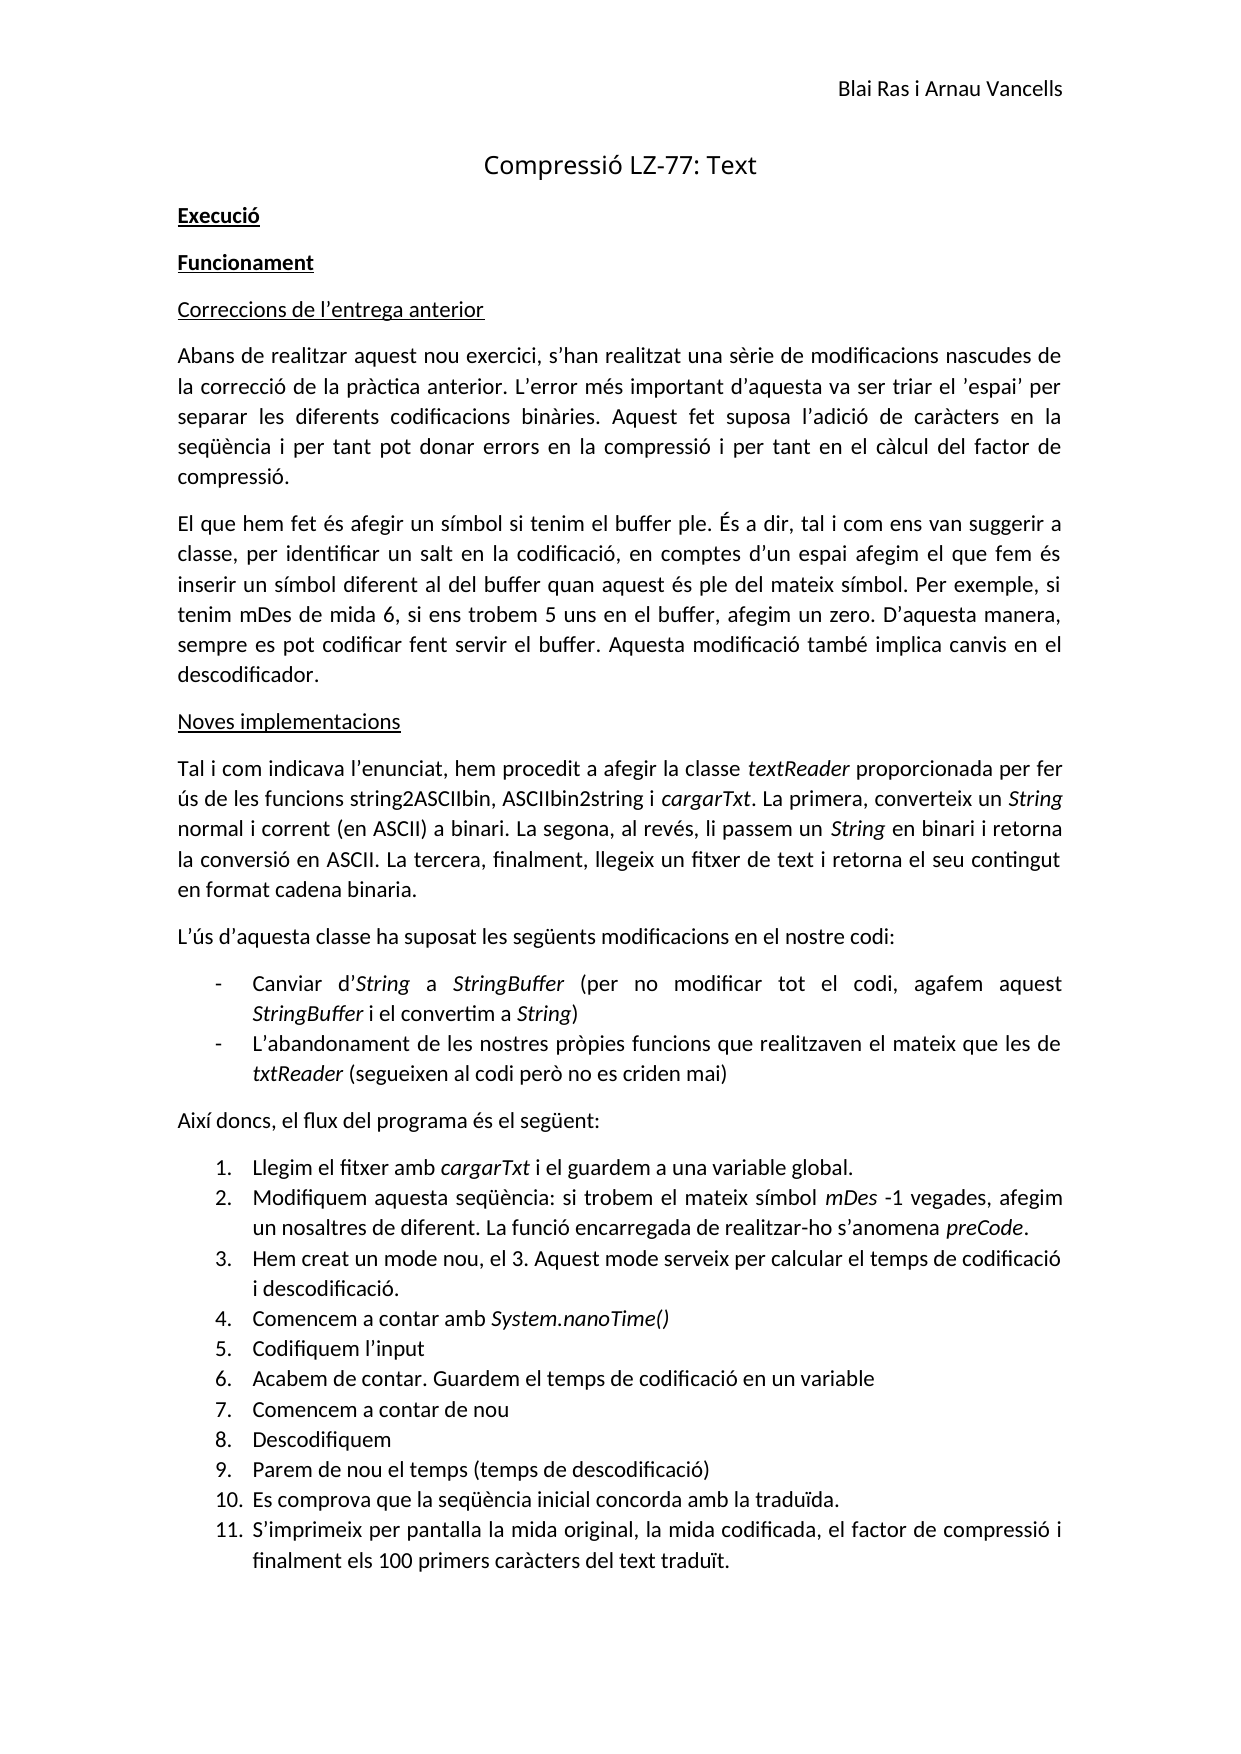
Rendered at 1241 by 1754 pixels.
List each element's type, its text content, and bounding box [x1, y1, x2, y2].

list L’abandonament de les nostres pròpies funcions que realitzaven el mateix que les de txtReader (segueixen al codi però no es criden mai) [215, 1029, 1063, 1087]
text Funcionament [177, 248, 1063, 276]
text Noves implementacions [177, 707, 1063, 735]
text Abans de realitzar aquest nou exercici, s’han realitzat una sèrie de modificacions nascudes de la correcció de la pràctica anterior. L’error més important d’aquesta va ser triar el ’espai’ per separar les diferents codificacions binàries. Aquest fet suposa l’adició de caràcters en la seqüència i per tant pot donar errors en la compressió i per tant en el càlcul del factor de compressió. [177, 342, 1063, 491]
text Compressió LZ-77: Text [177, 148, 1063, 182]
text Correccions de l’entrega anterior [177, 295, 1063, 323]
list Descodifiquem [215, 1425, 1063, 1453]
list Canviar d’String a StringBuffer (per no modificar tot el codi, agafem aquest StringBuffer i el convertim a String) [215, 969, 1063, 1027]
list Llegim el fitxer amb cargarTxt i el guardem a una variable global. [215, 1153, 1063, 1181]
list Parem de nou el temps (temps de descodificació) [215, 1455, 1063, 1483]
text Execució [177, 201, 1063, 229]
list Es comprova que la seqüència inicial concorda amb la traduïda. [215, 1485, 1063, 1513]
list Modifiquem aquesta seqüència: si trobem el mateix símbol mDes -1 vegades, afegim un nosaltres de diferent. La funció encarregada de realitzar-ho s’anomena preCode. [215, 1183, 1063, 1242]
list Comencem a contar amb System.nanoTime() [215, 1304, 1063, 1332]
text Així doncs, el flux del programa és el següent: [177, 1106, 1063, 1134]
text Tal i com indicava l’enunciat, hem procedit a afegir la classe textReader proporcionada per fer ús de les funcions string2ASCIIbin, ASCIIbin2string i cargarTxt. La primera, converteix un String normal i corrent (en ASCII) a binari. La segona, al revés, li passem un String en binari i retorna la conversió en ASCII. La tercera, finalment, llegeix un fitxer de text i retorna el seu contingut en format cadena binaria. [177, 754, 1063, 903]
list S’imprimeix per pantalla la mida original, la mida codificada, el factor de compressió i finalment els 100 primers caràcters del text traduït. [215, 1516, 1063, 1574]
list Codifiquem l’input [215, 1334, 1063, 1362]
text El que hem fet és afegir un símbol si tenim el buffer ple. És a dir, tal i com ens van suggerir a classe, per identificar un salt en la codificació, en comptes d’un espai afegim el que fem és inserir un símbol diferent al del buffer quan aquest és ple del mateix símbol. Per exemple, si tenim mDes de mida 6, si ens trobem 5 uns en el buffer, afegim un zero. D’aquesta manera, sempre es pot codificar fent servir el buffer. Aquesta modificació també implica canvis en el descodificador. [177, 509, 1063, 688]
list Hem creat un mode nou, el 3. Aquest mode serveix per calcular el temps de codificació i descodificació. [215, 1244, 1063, 1302]
list Comencem a contar de nou [215, 1395, 1063, 1423]
list Acabem de contar. Guardem el temps de codificació en un variable [215, 1364, 1063, 1393]
text L’ús d’aquesta classe ha suposat les següents modificacions en el nostre codi: [177, 922, 1063, 950]
